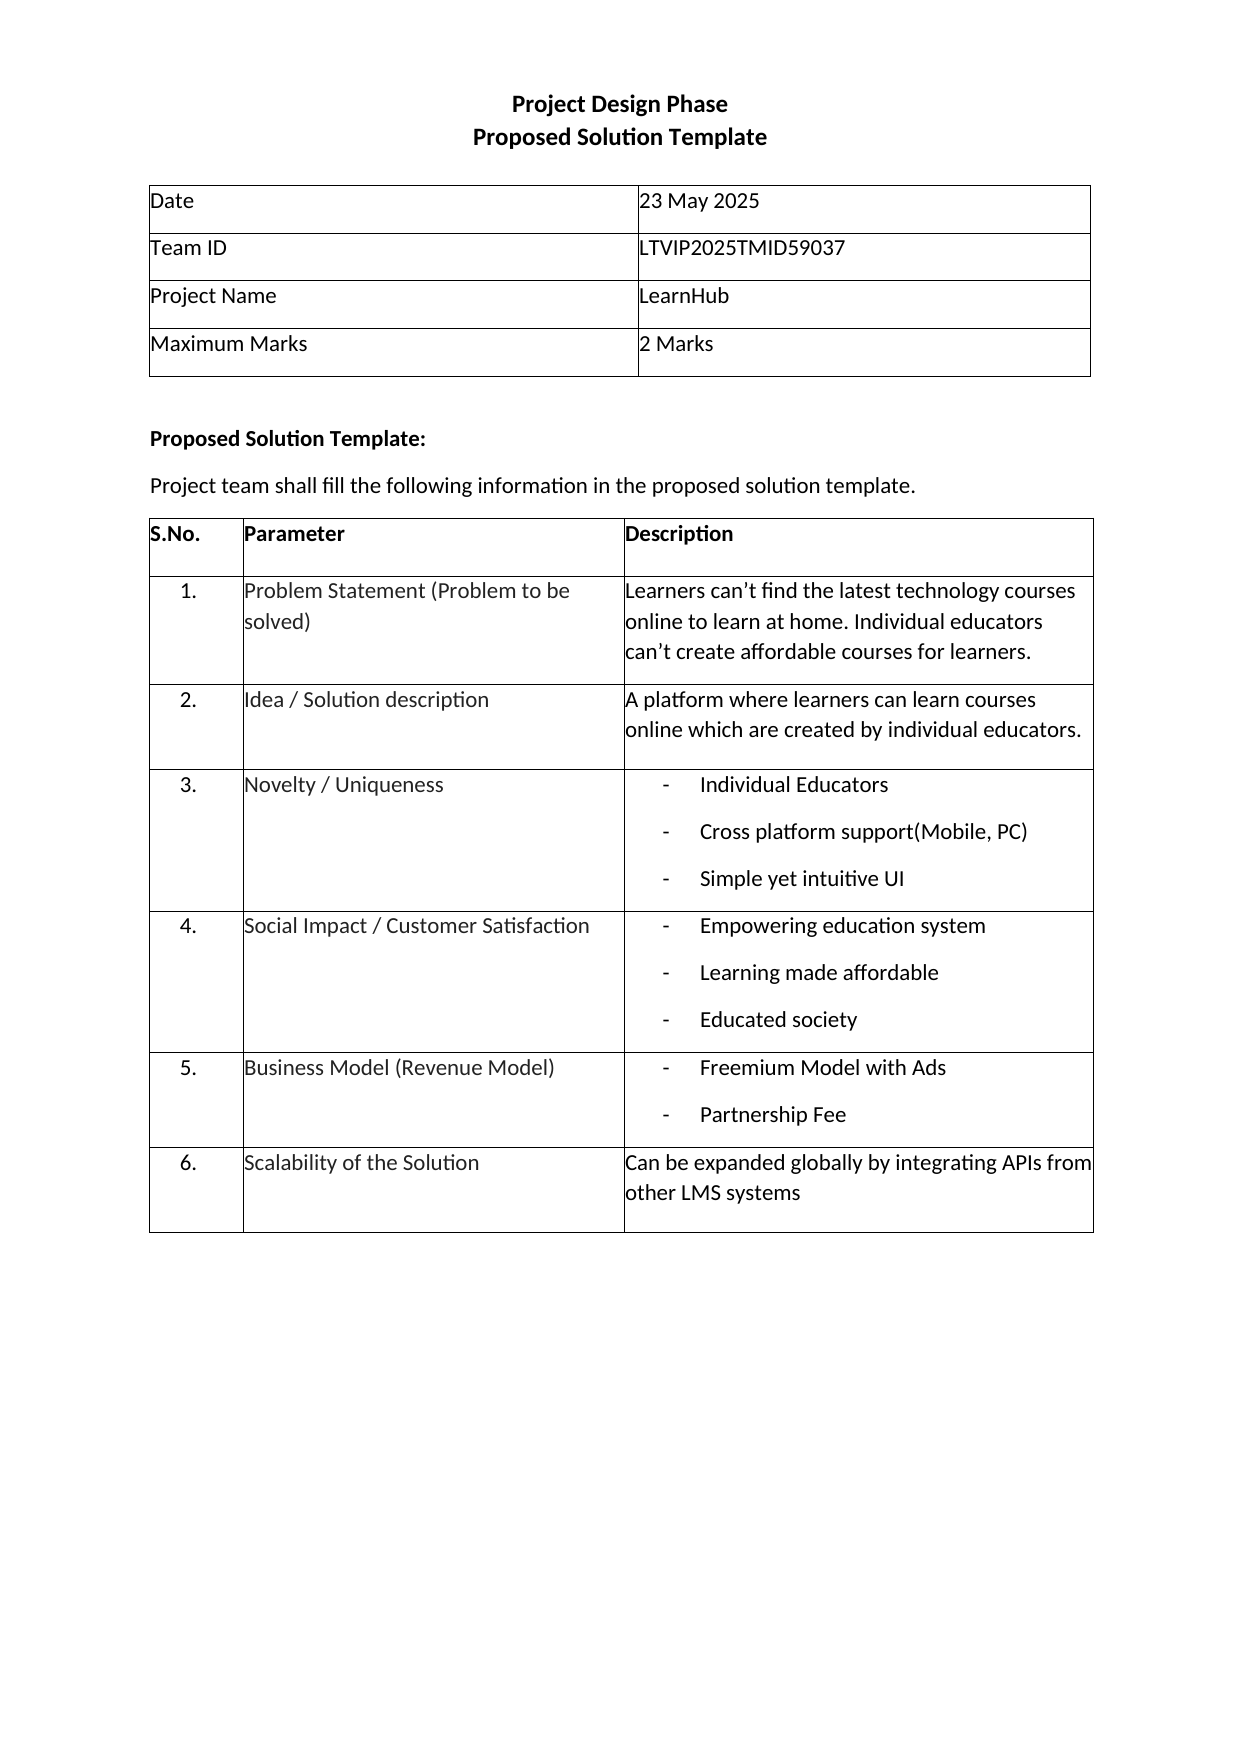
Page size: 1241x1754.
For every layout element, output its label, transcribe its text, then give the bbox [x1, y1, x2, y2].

table_cell Novelty / Uniqueness [244, 770, 624, 911]
table_cell Project Name [150, 281, 638, 328]
table_cell Can be expanded globally by integrating APIs from other LMS systems [625, 1148, 1093, 1232]
table_header Parameter [244, 519, 624, 576]
text Project Design Phase [150, 89, 1090, 119]
table_header Description [625, 519, 1093, 576]
table_cell Social Impact / Customer Satisfaction [244, 912, 624, 1052]
table_cell Problem Statement (Problem to be solved) [244, 577, 624, 684]
table_cell Scalability of the Solution [244, 1148, 624, 1232]
table_cell [150, 577, 243, 684]
table_header 23 May 2025 [639, 186, 1090, 232]
table_cell 2 Marks [639, 329, 1090, 376]
text Proposed Solution Template [150, 122, 1090, 152]
table_cell [150, 912, 243, 1052]
text Project team shall fill the following information in the proposed solution template. [150, 471, 1090, 499]
table_cell Freemium Model with Ads Partnership Fee [625, 1053, 1093, 1147]
table_cell Business Model (Revenue Model) [244, 1053, 624, 1147]
table_cell Maximum Marks [150, 329, 638, 376]
text Proposed Solution Template: [150, 424, 1090, 452]
table_cell A platform where learners can learn courses online which are created by individual educators. [625, 685, 1093, 769]
table_cell Idea / Solution description [244, 685, 624, 769]
table_cell Individual Educators Cross platform support(Mobile, PC) Simple yet intuitive UI [625, 770, 1093, 911]
table_cell Team ID [150, 234, 638, 280]
table_cell [150, 1053, 243, 1147]
table_header S.No. [150, 519, 243, 576]
table_cell Empowering education system Learning made affordable Educated society [625, 912, 1093, 1052]
table_cell [150, 1148, 243, 1232]
table_header Date [150, 186, 638, 232]
table_cell Learners can’t find the latest technology courses online to learn at home. Individual educators can’t create affordable courses for learners. [625, 577, 1093, 684]
table_cell [150, 685, 243, 769]
table_cell [150, 770, 243, 911]
table_cell LearnHub [639, 281, 1090, 328]
table_cell LTVIP2025TMID59037 [639, 234, 1090, 280]
